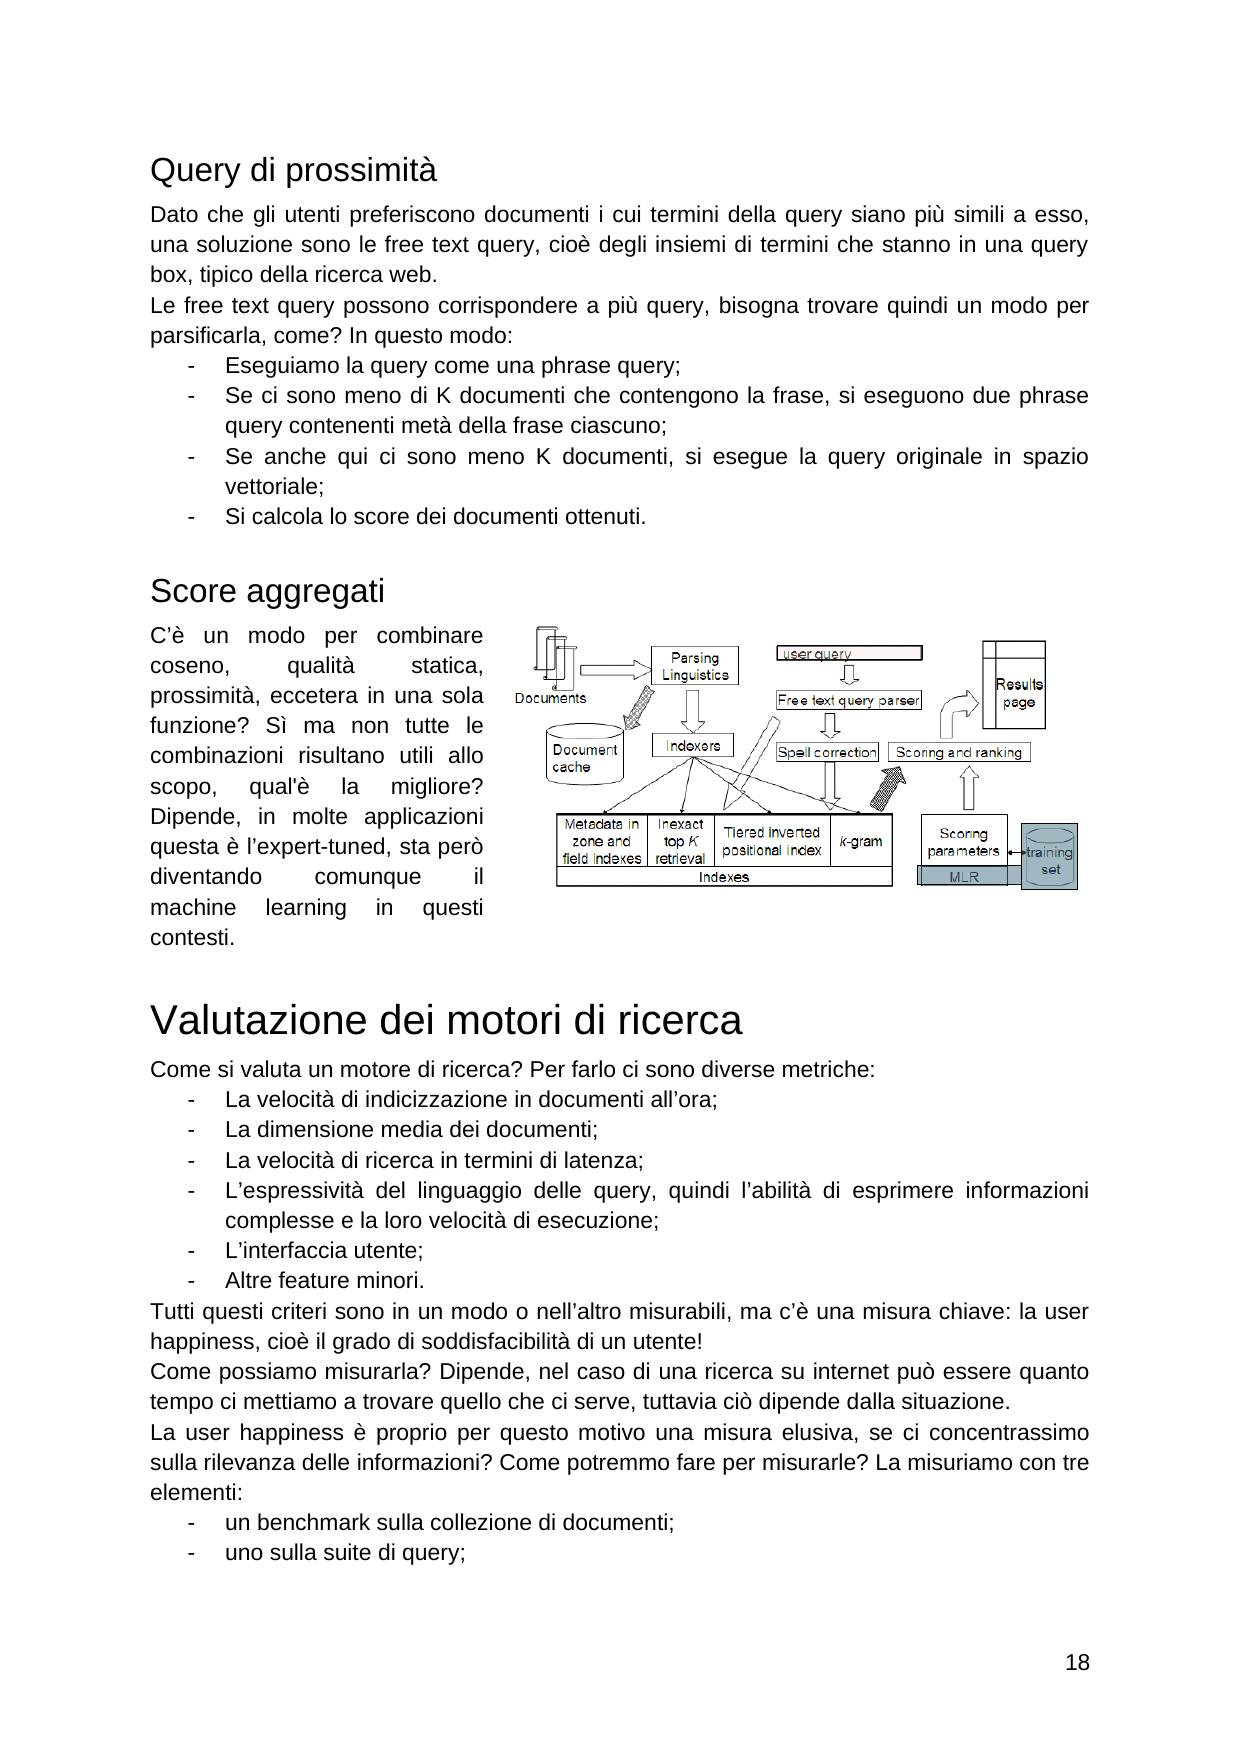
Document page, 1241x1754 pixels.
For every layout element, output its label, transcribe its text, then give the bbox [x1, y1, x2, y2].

list Eseguiamo la query come una phrase query; [187, 352, 1090, 378]
list uno sulla suite di query; [187, 1539, 1090, 1566]
list Si calcola lo score dei documenti ottenuti. [187, 503, 1090, 529]
subtitle Score aggregati [150, 571, 1090, 609]
text Come si valuta un motore di ricerca? Per farlo ci sono diverse metriche: [150, 1056, 1090, 1082]
subtitle Query di prossimità [150, 150, 1090, 188]
text Dato che gli utenti preferiscono documenti i cui termini della query siano più simili a esso, una soluzione sono le free text query, cioè degli insiemi di termini che stanno in una query box, tipico della ricerca web. [150, 201, 1090, 288]
list La velocità di indicizzazione in documenti all’ora; [187, 1086, 1090, 1113]
list La dimensione media dei documenti; [187, 1116, 1090, 1143]
text Come possiamo misurarla? Dipende, nel caso di una ricerca su internet può essere quanto tempo ci mettiamo a trovare quello che ci serve, tuttavia ciò dipende dalla situazione. [150, 1358, 1090, 1415]
text Le free text query possono corrispondere a più query, bisogna trovare quindi un modo per parsificarla, come? In questo modo: [150, 292, 1090, 348]
list La velocità di ricerca in termini di latenza; [187, 1147, 1090, 1173]
text La user happiness è proprio per questo motivo una misura elusiva, se ci concentrassimo sulla rilevanza delle informazioni? Come potremmo fare per misurarle? La misuriamo con tre elementi: [150, 1418, 1090, 1505]
list Altre feature minori. [187, 1267, 1090, 1294]
text Tutti questi criteri sono in un modo o nell’altro misurabili, ma c’è una misura chiave: la user happiness, cioè il grado di soddisfacibilità di un utente! [150, 1298, 1090, 1354]
subtitle Valutazione dei motori di ricerca [150, 996, 1090, 1043]
list L’interfaccia utente; [187, 1237, 1090, 1264]
list Se ci sono meno di K documenti che contengono la frase, si eseguono due phrase query contenenti metà della frase ciascuno; [187, 382, 1090, 439]
list L’espressività del linguaggio delle query, quindi l’abilità di esprimere informazioni complesse e la loro velocità di esecuzione; [187, 1177, 1090, 1233]
picture [502, 622, 1091, 901]
list un benchmark sulla collezione di documenti; [187, 1509, 1090, 1536]
list Se anche qui ci sono meno K documenti, si esegue la query originale in spazio vettoriale; [187, 443, 1090, 499]
